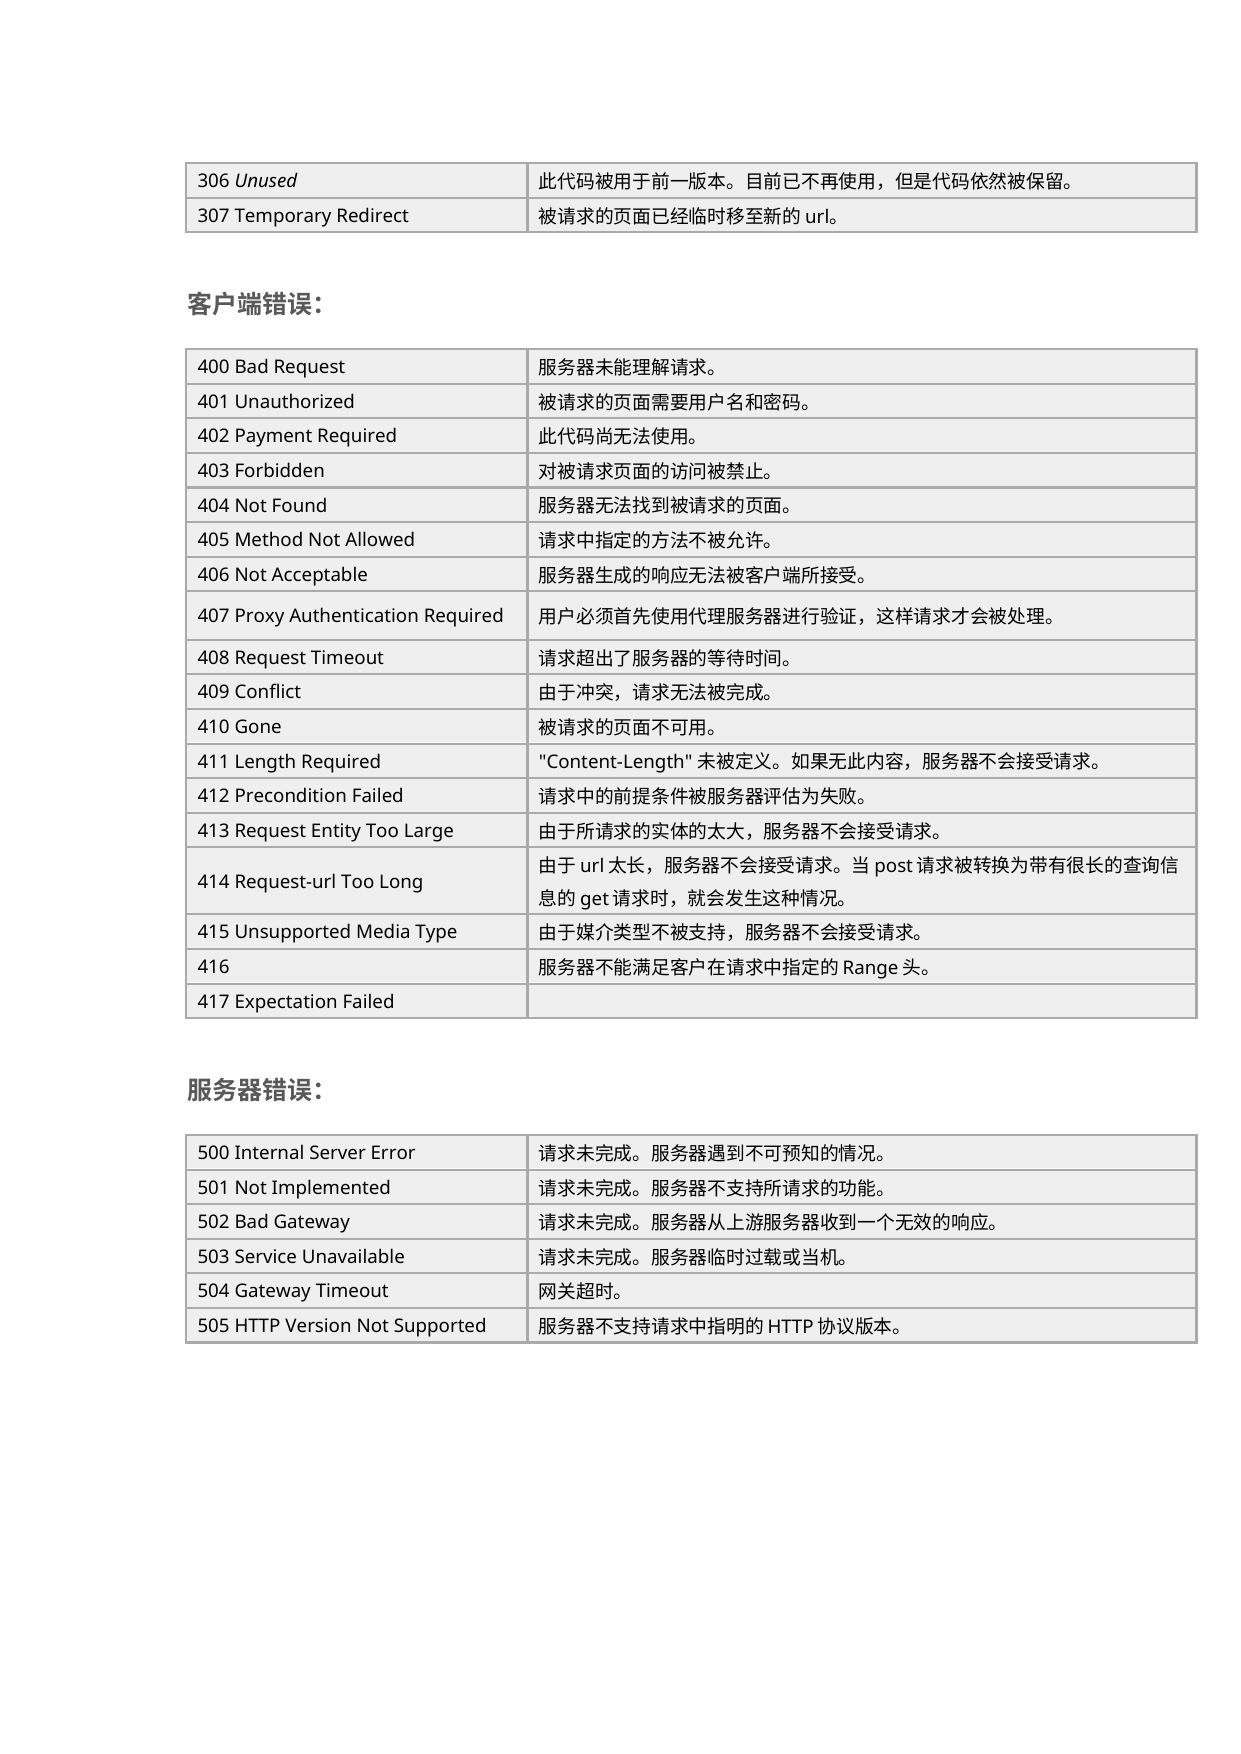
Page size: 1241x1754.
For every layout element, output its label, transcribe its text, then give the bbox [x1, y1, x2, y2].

table_cell 401 Unauthorized [187, 385, 526, 417]
table_cell 503 Service Unavailable [187, 1240, 526, 1272]
table_cell [529, 985, 1195, 1017]
table_cell 403 Forbidden [187, 454, 526, 486]
table_cell 服务器不能满足客户在请求中指定的Range头。 [529, 950, 1195, 982]
table_cell 由于冲突，请求无法被完成。 [529, 675, 1195, 708]
table_cell 407 Proxy Authentication Required [187, 592, 526, 639]
table_cell 服务器无法找到被请求的页面。 [529, 489, 1195, 521]
table_cell 404 Not Found [187, 489, 526, 521]
table_cell 411 Length Required [187, 745, 526, 777]
table_cell 504 Gateway Timeout [187, 1274, 526, 1307]
table_cell 505 HTTP Version Not Supported [187, 1309, 526, 1341]
table_cell 网关超时。 [529, 1274, 1195, 1307]
table_header 请求未完成。服务器遇到不可预知的情况。 [529, 1136, 1195, 1168]
table_cell "Content-Length" 未被定义。如果无此内容，服务器不会接受请求。 [529, 745, 1195, 777]
table_cell 306 Unused [187, 164, 526, 197]
table_cell 此代码被用于前一版本。目前已不再使用，但是代码依然被保留。 [529, 164, 1195, 197]
table_cell 502 Bad Gateway [187, 1205, 526, 1238]
table_cell 409 Conflict [187, 675, 526, 708]
table_cell 被请求的页面不可用。 [529, 710, 1195, 742]
table_cell 服务器生成的响应无法被客户端所接受。 [529, 558, 1195, 590]
table_cell 307 Temporary Redirect [187, 199, 526, 231]
table_header 500 Internal Server Error [187, 1136, 526, 1168]
table_cell 405 Method Not Allowed [187, 523, 526, 556]
table_cell 由于媒介类型不被支持，服务器不会接受请求。 [529, 915, 1195, 948]
table_cell 402 Payment Required [187, 419, 526, 452]
table_header 400 Bad Request [187, 350, 526, 383]
table_header 服务器未能理解请求。 [529, 350, 1195, 383]
table_cell 408 Request Timeout [187, 641, 526, 673]
table_cell 415 Unsupported Media Type [187, 915, 526, 948]
table_cell 被请求的页面需要用户名和密码。 [529, 385, 1195, 417]
table_cell 用户必须首先使用代理服务器进行验证，这样请求才会被处理。 [529, 592, 1195, 639]
table_cell 请求未完成。服务器不支持所请求的功能。 [529, 1171, 1195, 1203]
table_cell 请求未完成。服务器从上游服务器收到一个无效的响应。 [529, 1205, 1195, 1238]
table_cell 请求中指定的方法不被允许。 [529, 523, 1195, 556]
table_cell 501 Not Implemented [187, 1171, 526, 1203]
table_cell 416 [187, 950, 526, 982]
table_cell 413 Request Entity Too Large [187, 814, 526, 846]
table_cell 417 Expectation Failed [187, 985, 526, 1017]
table_cell 由于所请求的实体的太大，服务器不会接受请求。 [529, 814, 1195, 846]
table_cell 414 Request-url Too Long [187, 848, 526, 913]
table_cell 406 Not Acceptable [187, 558, 526, 590]
table_cell 对被请求页面的访问被禁止。 [529, 454, 1195, 486]
table_cell 请求中的前提条件被服务器评估为失败。 [529, 779, 1195, 812]
table_cell 412 Precondition Failed [187, 779, 526, 812]
table_cell 请求超出了服务器的等待时间。 [529, 641, 1195, 673]
table_cell 服务器不支持请求中指明的HTTP协议版本。 [529, 1309, 1195, 1341]
table_cell 被请求的页面已经临时移至新的url。 [529, 199, 1195, 231]
table_cell 410 Gone [187, 710, 526, 742]
subtitle 客户端错误： [187, 270, 1053, 335]
table_cell 此代码尚无法使用。 [529, 419, 1195, 452]
subtitle 服务器错误： [187, 1056, 1053, 1121]
table_cell 请求未完成。服务器临时过载或当机。 [529, 1240, 1195, 1272]
table_cell 由于url太长，服务器不会接受请求。当post请求被转换为带有很长的查询信息的get请求时，就会发生这种情况。 [529, 848, 1195, 913]
